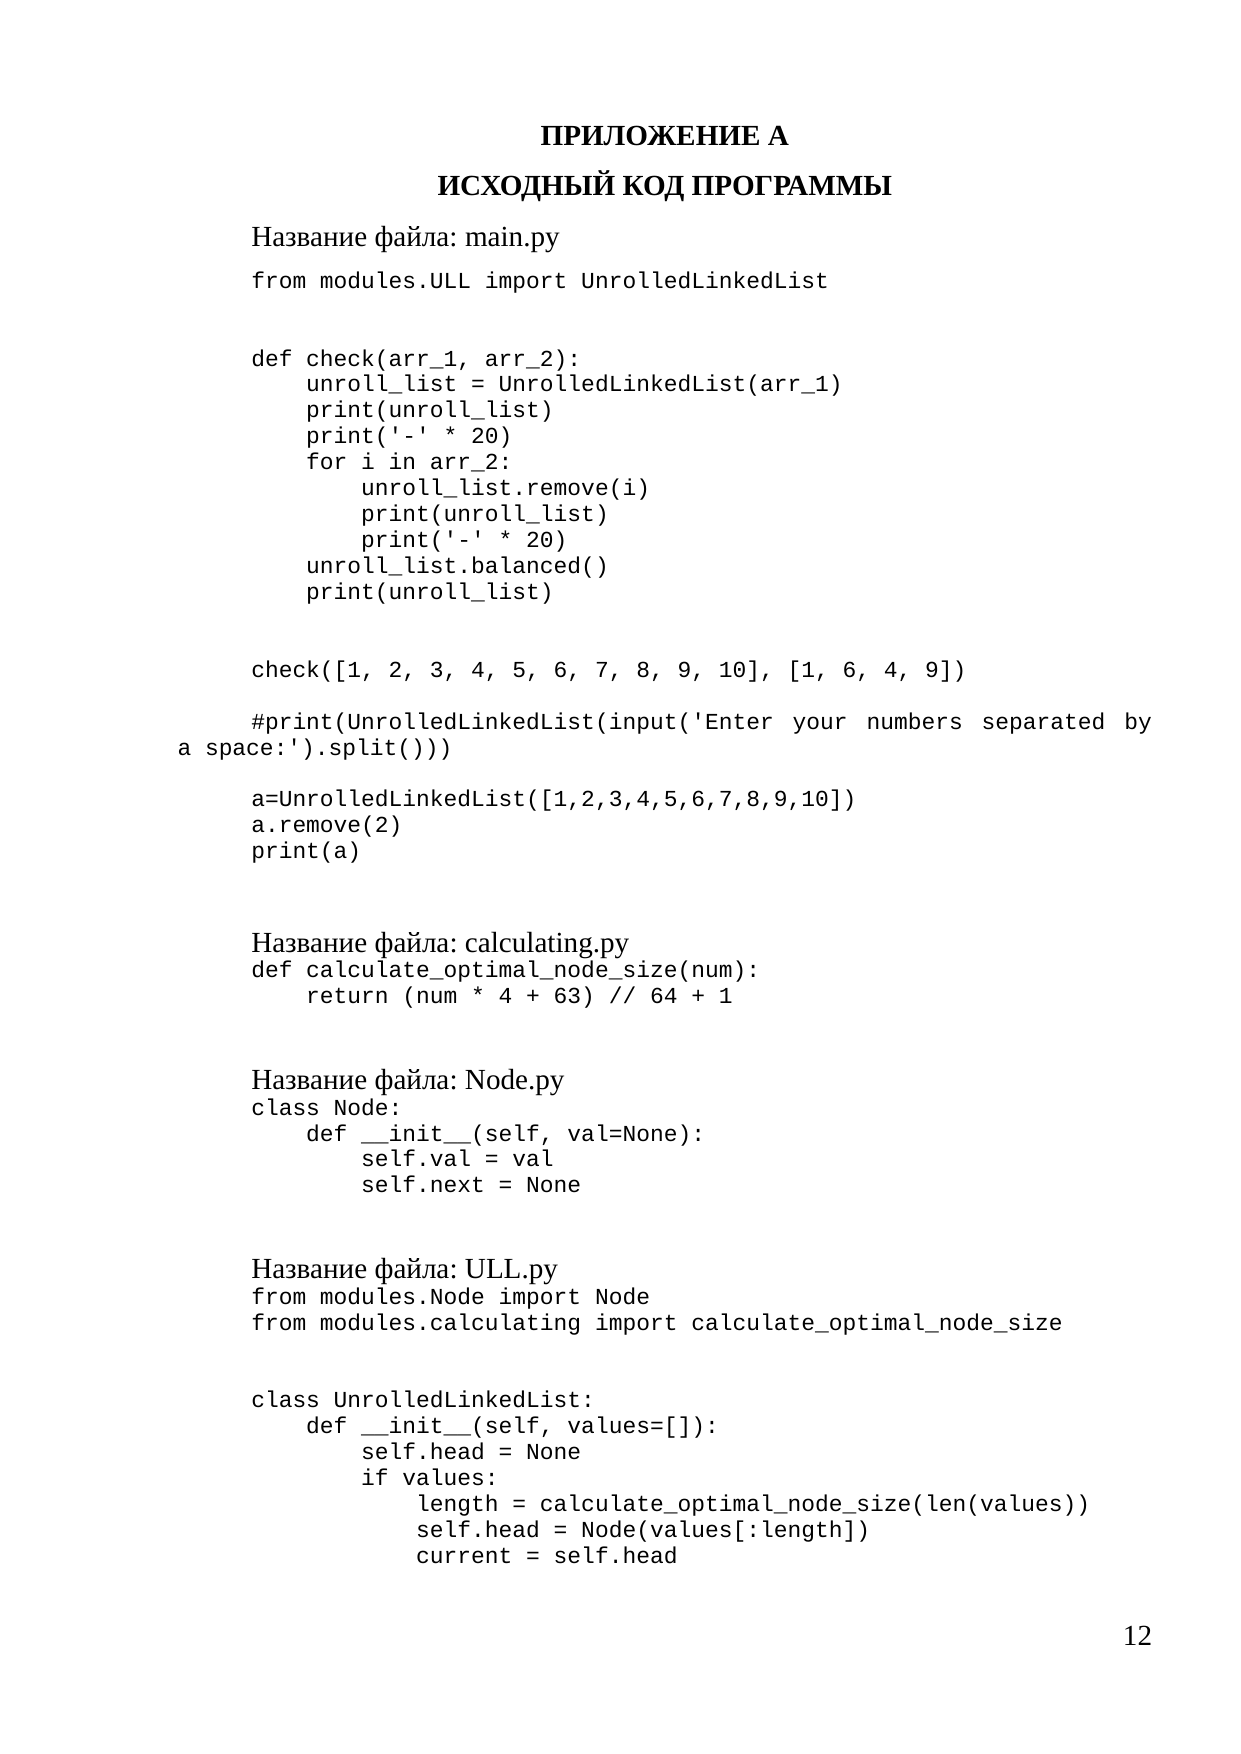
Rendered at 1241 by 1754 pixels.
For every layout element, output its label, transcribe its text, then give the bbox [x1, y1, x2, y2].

text length = calculate_optimal_node_size(len(values)) [177, 1493, 1152, 1518]
text from modules.calculating import calculate_optimal_node_size [177, 1311, 1152, 1337]
text from modules.ULL import UnrolledLinkedList [177, 269, 1152, 295]
text unroll_list.balanced() [177, 554, 1152, 580]
text Название файла: Node.py [177, 1062, 1152, 1096]
text Название файла: ULL.py [177, 1252, 1152, 1285]
text #print(UnrolledLinkedList(input('Enter your numbers separated by a space:').split())) [177, 710, 1152, 762]
text print(unroll_list) [177, 502, 1152, 528]
text class UnrolledLinkedList: [177, 1389, 1152, 1415]
text print(a) [177, 840, 1152, 866]
text self.head = Node(values[:length]) [177, 1518, 1152, 1544]
subtitle Приложение А Исходный код программы [177, 118, 1152, 202]
text print('-' * 20) [177, 425, 1152, 451]
text a=UnrolledLinkedList([1,2,3,4,5,6,7,8,9,10]) [177, 788, 1152, 814]
text self.val = val [177, 1148, 1152, 1174]
text from modules.Node import Node [177, 1285, 1152, 1311]
text def __init__(self, val=None): [177, 1122, 1152, 1148]
text check([1, 2, 3, 4, 5, 6, 7, 8, 9, 10], [1, 6, 4, 9]) [177, 658, 1152, 684]
text return (num * 4 + 63) // 64 + 1 [177, 984, 1152, 1011]
text def __init__(self, values=[]): [177, 1415, 1152, 1441]
text print('-' * 20) [177, 528, 1152, 554]
text if values: [177, 1467, 1152, 1493]
text unroll_list = UnrolledLinkedList(arr_1) [177, 373, 1152, 399]
text unroll_list.remove(i) [177, 477, 1152, 502]
text class Node: [177, 1096, 1152, 1122]
text print(unroll_list) [177, 580, 1152, 606]
text self.head = None [177, 1441, 1152, 1467]
text current = self.head [177, 1544, 1152, 1570]
text for i in arr_2: [177, 451, 1152, 477]
text a.remove(2) [177, 814, 1152, 840]
text print(unroll_list) [177, 399, 1152, 425]
text Название файла: calculating.py [177, 925, 1152, 959]
text def calculate_optimal_node_size(num): [177, 959, 1152, 984]
text def check(arr_1, arr_2): [177, 347, 1152, 373]
text self.next = None [177, 1174, 1152, 1200]
text Название файла: main.py [177, 219, 1152, 252]
